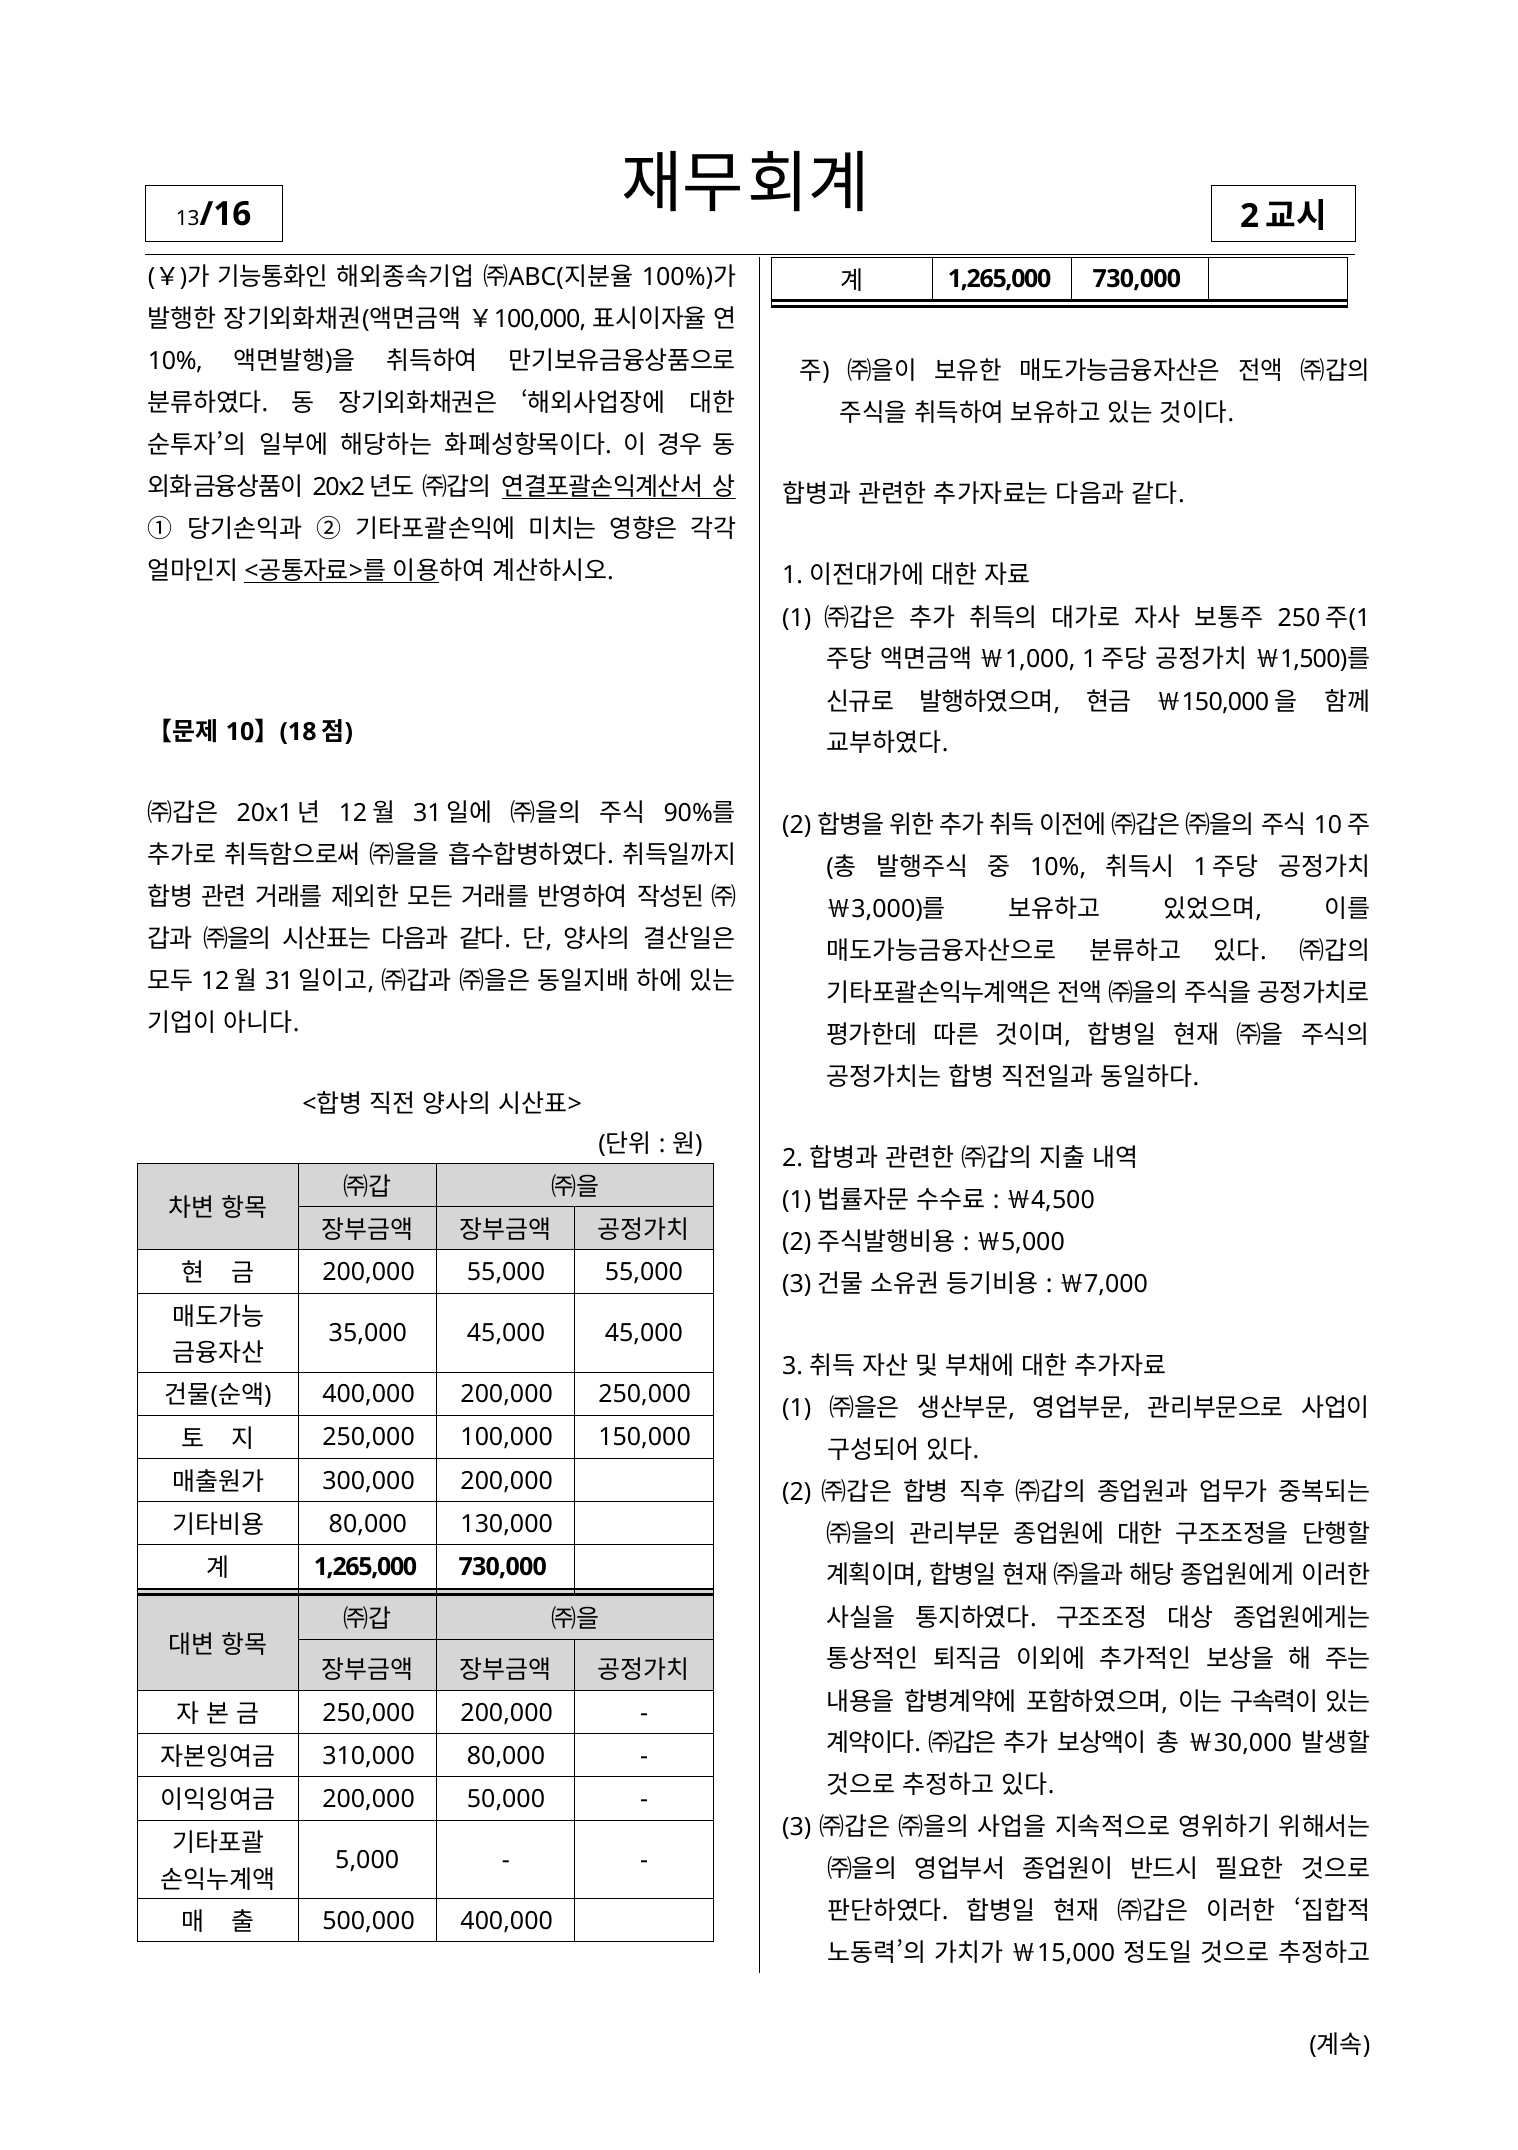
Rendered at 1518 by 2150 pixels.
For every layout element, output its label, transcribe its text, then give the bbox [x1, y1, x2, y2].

table_cell 500,000 [299, 1899, 436, 1941]
table_cell 730,000 [1072, 258, 1208, 299]
text (2) 합병을 위한 추가 취득 이전에 ㈜갑은 ㈜을의 주식 10주(총 발행주식 중 10%, 취득시 1주당 공정가치 ￦3,000)를 보유하고 있었으며, 이를 매도가능금융자산으로 분류하고 있다. ㈜갑의 기타포괄손익누계액은 전액 ㈜을의 주식을 공정가치로 평가한데 따른 것이며, 합병일 현재 ㈜을 주식의 공정가치는 합병 직전일과 동일하다. [782, 804, 1370, 1092]
table_cell 50,000 [437, 1777, 574, 1819]
table_cell 200,000 [437, 1691, 574, 1733]
table_cell 장부금액 [437, 1640, 574, 1690]
table_cell 이익잉여금 [138, 1777, 298, 1819]
table_cell 200,000 [437, 1459, 574, 1501]
table_cell 250,000 [299, 1691, 436, 1733]
table_cell [575, 1502, 713, 1544]
text ㈜갑은 20x1년 12월 31일에 ㈜을의 주식 90%를 추가로 취득함으로써 ㈜을을 흡수합병하였다. 취득일까지 합병 관련 거래를 제외한 모든 거래를 반영하여 작성된 ㈜갑과 ㈜을의 시산표는 다음과 같다. 단, 양사의 결산일은 모두 12월 31일이고, ㈜갑과 ㈜을은 동일지배 하에 있는 기업이 아니다. [148, 792, 736, 1039]
table_cell 자본잉여금 [138, 1734, 298, 1776]
table_cell 310,000 [299, 1734, 436, 1776]
table_cell 현 금 [138, 1250, 298, 1292]
table_cell 80,000 [437, 1734, 574, 1776]
text (1) ㈜을은 생산부문, 영업부문, 관리부문으로 사업이 구성되어 있다. [782, 1387, 1370, 1465]
table_cell 55,000 [575, 1250, 713, 1292]
table_cell 80,000 [299, 1502, 436, 1544]
table_cell 300,000 [299, 1459, 436, 1501]
table_cell 35,000 [299, 1294, 436, 1371]
table_cell ㈜갑 [299, 1596, 436, 1639]
table_cell 기타비용 [138, 1502, 298, 1544]
text (3) ㈜갑은 ㈜을의 사업을 지속적으로 영위하기 위해서는 ㈜을의 영업부서 종업원이 반드시 필요한 것으로 판단하였다. 합병일 현재 ㈜갑은 이러한 ‘집합적 노동력’의 가치가 ￦15,000 정도일 것으로 추정하고 있다. [782, 1807, 1370, 1969]
text (1) 법률자문 수수료 : ￦4,500 [782, 1180, 1370, 1216]
table_cell - [575, 1691, 713, 1733]
table_cell 250,000 [575, 1373, 713, 1414]
text 주) ㈜을이 보유한 매도가능금융자산은 전액 ㈜갑의 주식을 취득하여 보유하고 있는 것이다. [782, 350, 1370, 428]
table_cell [575, 1899, 713, 1941]
table_cell 400,000 [437, 1899, 574, 1941]
text 2. 합병과 관련한 ㈜갑의 지출 내역 [782, 1138, 1370, 1174]
text (2) ㈜갑은 합병 직후 ㈜갑의 종업원과 업무가 중복되는 ㈜을의 관리부문 종업원에 대한 구조조정을 단행할 계획이며, 합병일 현재 ㈜을과 해당 종업원에게 이러한 사실을 통지하였다. 구조조정 대상 종업원에게는 통상적인 퇴직금 이외에 추가적인 보상을 해 주는 내용을 합병계약에 포함하였으며, 이는 구속력이 있는 계약이다. ㈜갑은 추가 보상액이 총 ￦30,000 발생할 것으로 추정하고 있다. [782, 1471, 1370, 1801]
table_cell - [575, 1777, 713, 1819]
table_cell 계 [138, 1545, 298, 1587]
text 3. 취득 자산 및 부채에 대한 추가자료 [782, 1345, 1370, 1381]
table_cell 장부금액 [299, 1207, 436, 1249]
table_cell 건물(순액) [138, 1373, 298, 1414]
table_cell 매도가능 금융자산 [138, 1294, 298, 1371]
table_cell - [575, 1821, 713, 1898]
table_cell 55,000 [437, 1250, 574, 1292]
table_cell - [437, 1821, 574, 1898]
table_cell 45,000 [437, 1294, 574, 1371]
table_cell 기타포괄 손익누계액 [138, 1821, 298, 1898]
table_cell 250,000 [299, 1416, 436, 1458]
table_cell 장부금액 [437, 1207, 574, 1249]
table_cell 130,000 [437, 1502, 574, 1544]
table_cell 장부금액 [299, 1640, 436, 1690]
table_cell 100,000 [437, 1416, 574, 1458]
table_header (단위 : 원) [137, 1120, 713, 1163]
table_cell 45,000 [575, 1294, 713, 1371]
text (3) 건물 소유권 등기비용 : ￦7,000 [782, 1264, 1370, 1300]
table_cell [575, 1459, 713, 1501]
table_cell 200,000 [299, 1777, 436, 1819]
text <합병 직전 양사의 시산표> [148, 1084, 736, 1120]
text (1) ㈜갑은 추가 취득의 대가로 자사 보통주 250주(1주당 액면금액 ￦1,000, 1주당 공정가치 ￦1,500)를 신규로 발행하였으며, 현금 ￦150,000을 함께 교부하였다. [782, 597, 1370, 759]
text 1. 이전대가에 대한 자료 [782, 555, 1370, 591]
table_cell 매출원가 [138, 1459, 298, 1501]
table_cell 대변 항목 [138, 1596, 298, 1690]
table_cell 자 본 금 [138, 1691, 298, 1733]
text 【문제 10】(18점) [148, 711, 736, 747]
table_cell ㈜을 [437, 1596, 713, 1639]
table_cell 차변 항목 [138, 1164, 298, 1249]
table_cell [575, 1545, 713, 1587]
table_cell 계 [772, 258, 932, 299]
table_cell 공정가치 [575, 1207, 713, 1249]
table_cell 200,000 [299, 1250, 436, 1292]
table_cell 400,000 [299, 1373, 436, 1414]
table_cell ㈜갑 [299, 1164, 436, 1206]
table_cell ㈜을 [437, 1164, 713, 1206]
table_cell [1209, 258, 1347, 299]
text 합병과 관련한 추가자료는 다음과 같다. [782, 473, 1370, 510]
table_cell 1,265,000 [299, 1545, 436, 1587]
table_cell 150,000 [575, 1416, 713, 1458]
table_cell 토 지 [138, 1416, 298, 1458]
table_cell 1,265,000 [933, 258, 1071, 299]
text (2) 주식발행비용 : ￦5,000 [782, 1222, 1370, 1258]
table_cell - [575, 1734, 713, 1776]
table_cell 200,000 [437, 1373, 574, 1414]
table_cell 730,000 [437, 1545, 574, 1587]
table_cell 매 출 [138, 1899, 298, 1941]
table_cell 공정가치 [575, 1640, 713, 1690]
table_cell 5,000 [299, 1821, 436, 1898]
